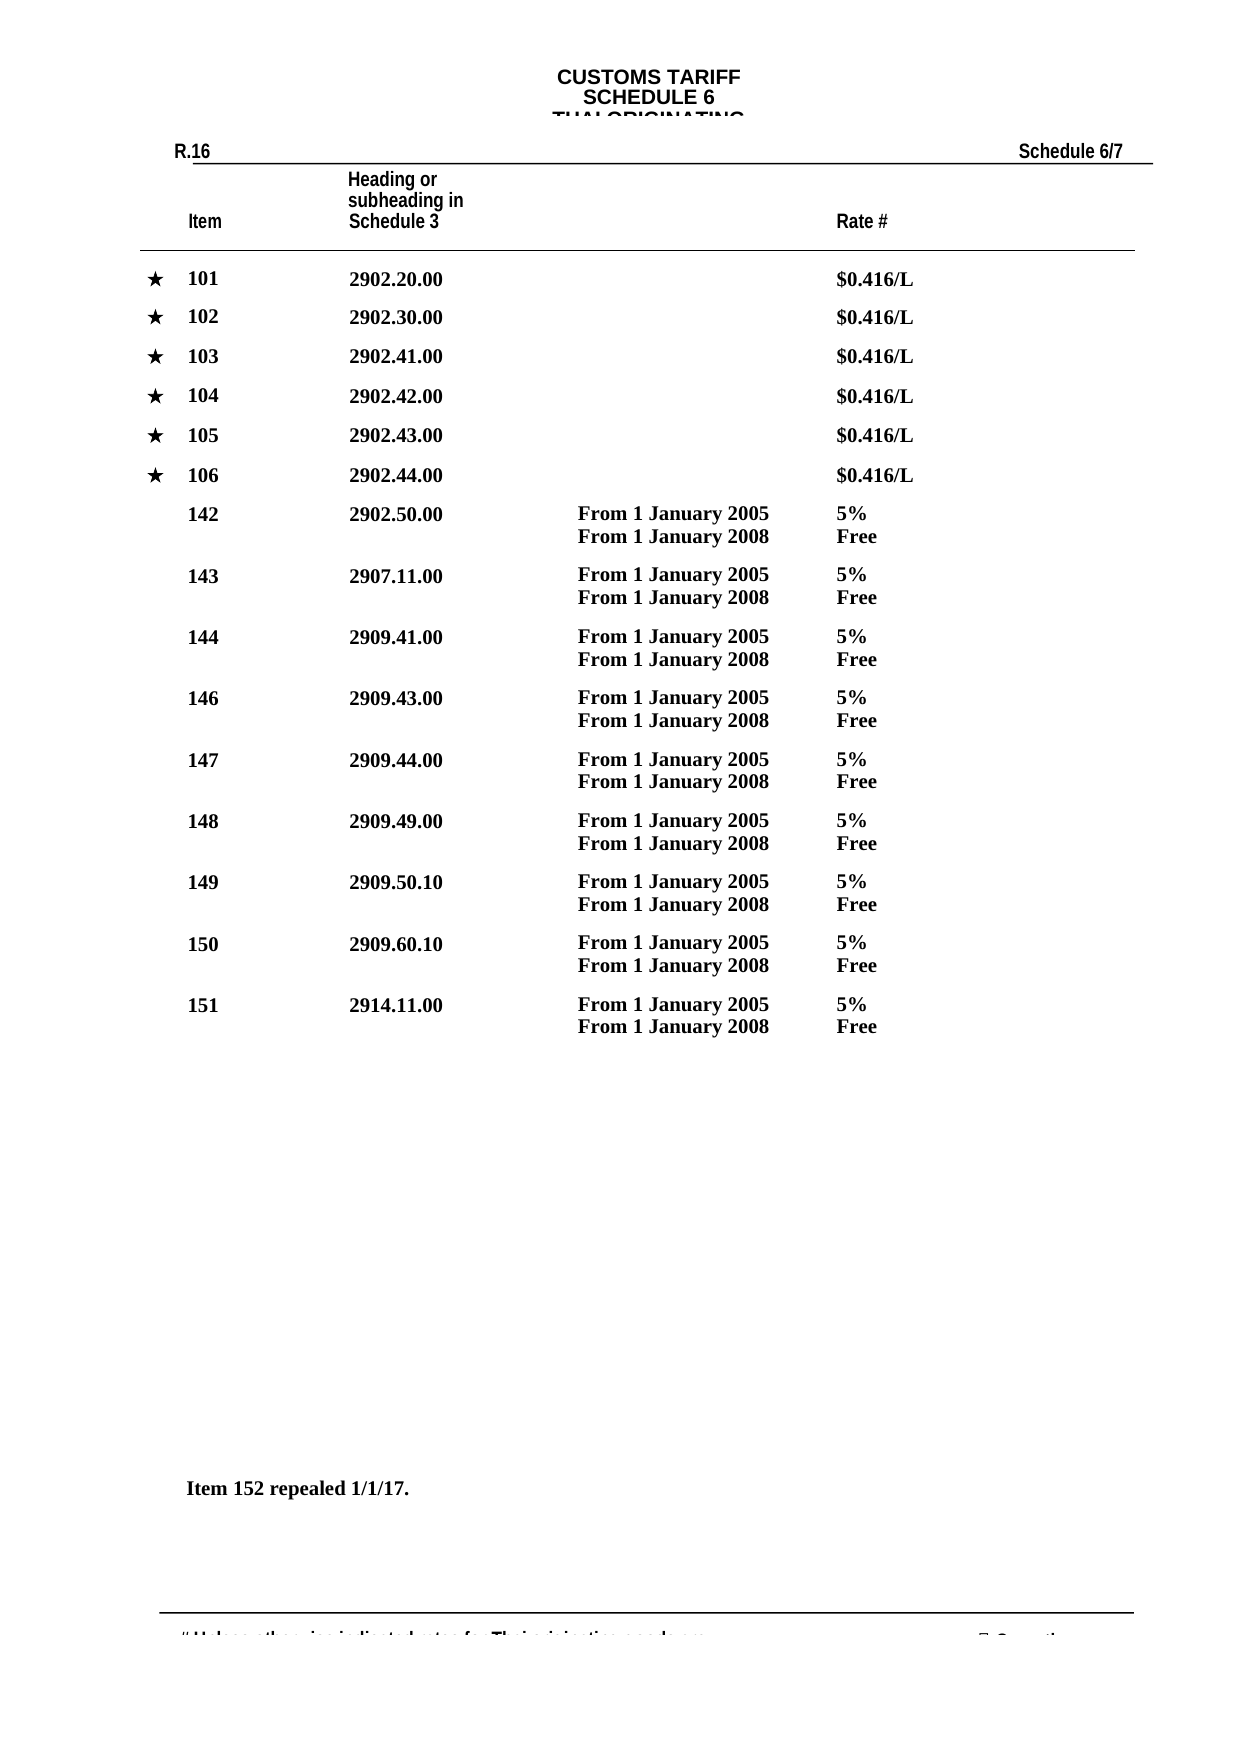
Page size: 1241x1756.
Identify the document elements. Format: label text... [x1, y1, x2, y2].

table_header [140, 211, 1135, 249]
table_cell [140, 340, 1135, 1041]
text R.16 Schedule 6/7 [174, 139, 1240, 163]
text Heading or subheading in [348, 170, 465, 211]
text Item 152 repealed 1/1/17. [186, 1476, 1240, 1500]
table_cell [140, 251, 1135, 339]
